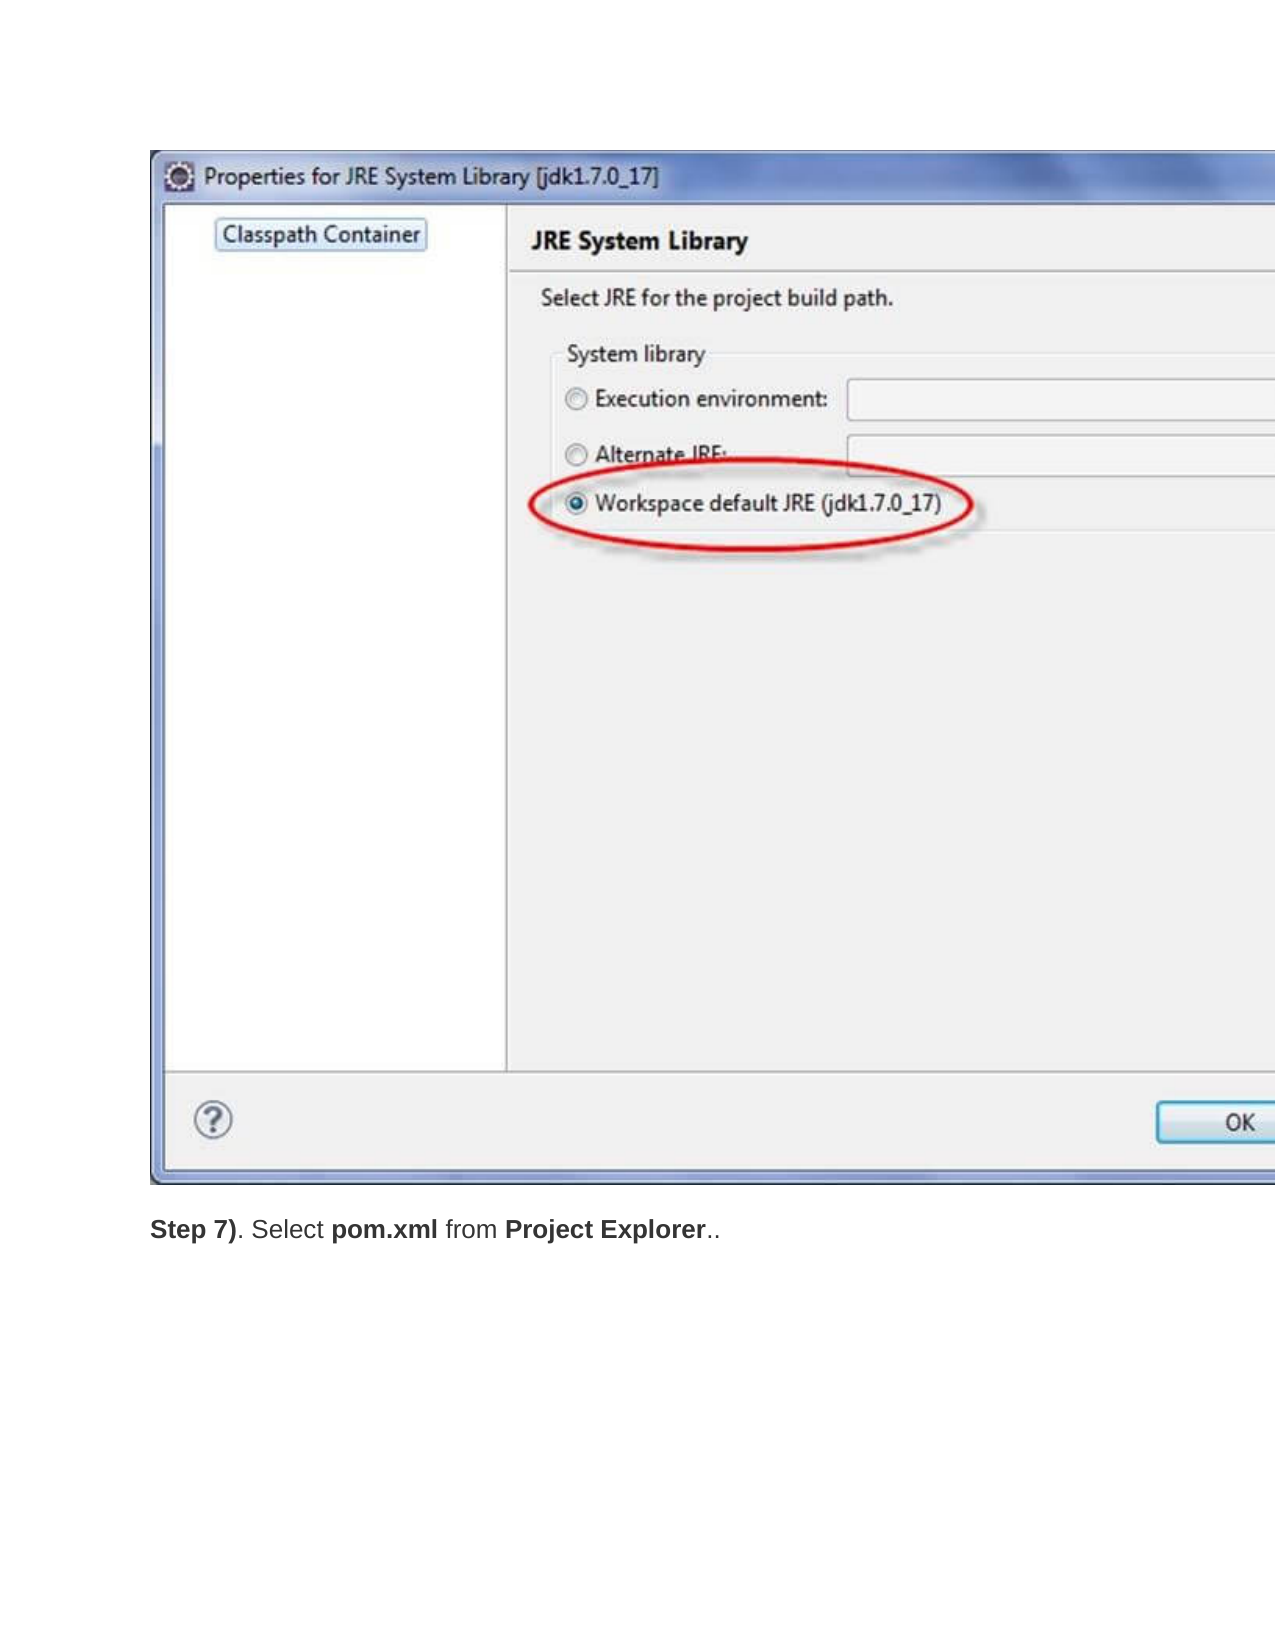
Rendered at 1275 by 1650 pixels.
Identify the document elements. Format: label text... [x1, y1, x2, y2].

text Step 7). Select pom.xml from Project Explorer.. [150, 1214, 1125, 1244]
picture [150, 150, 1275, 1185]
